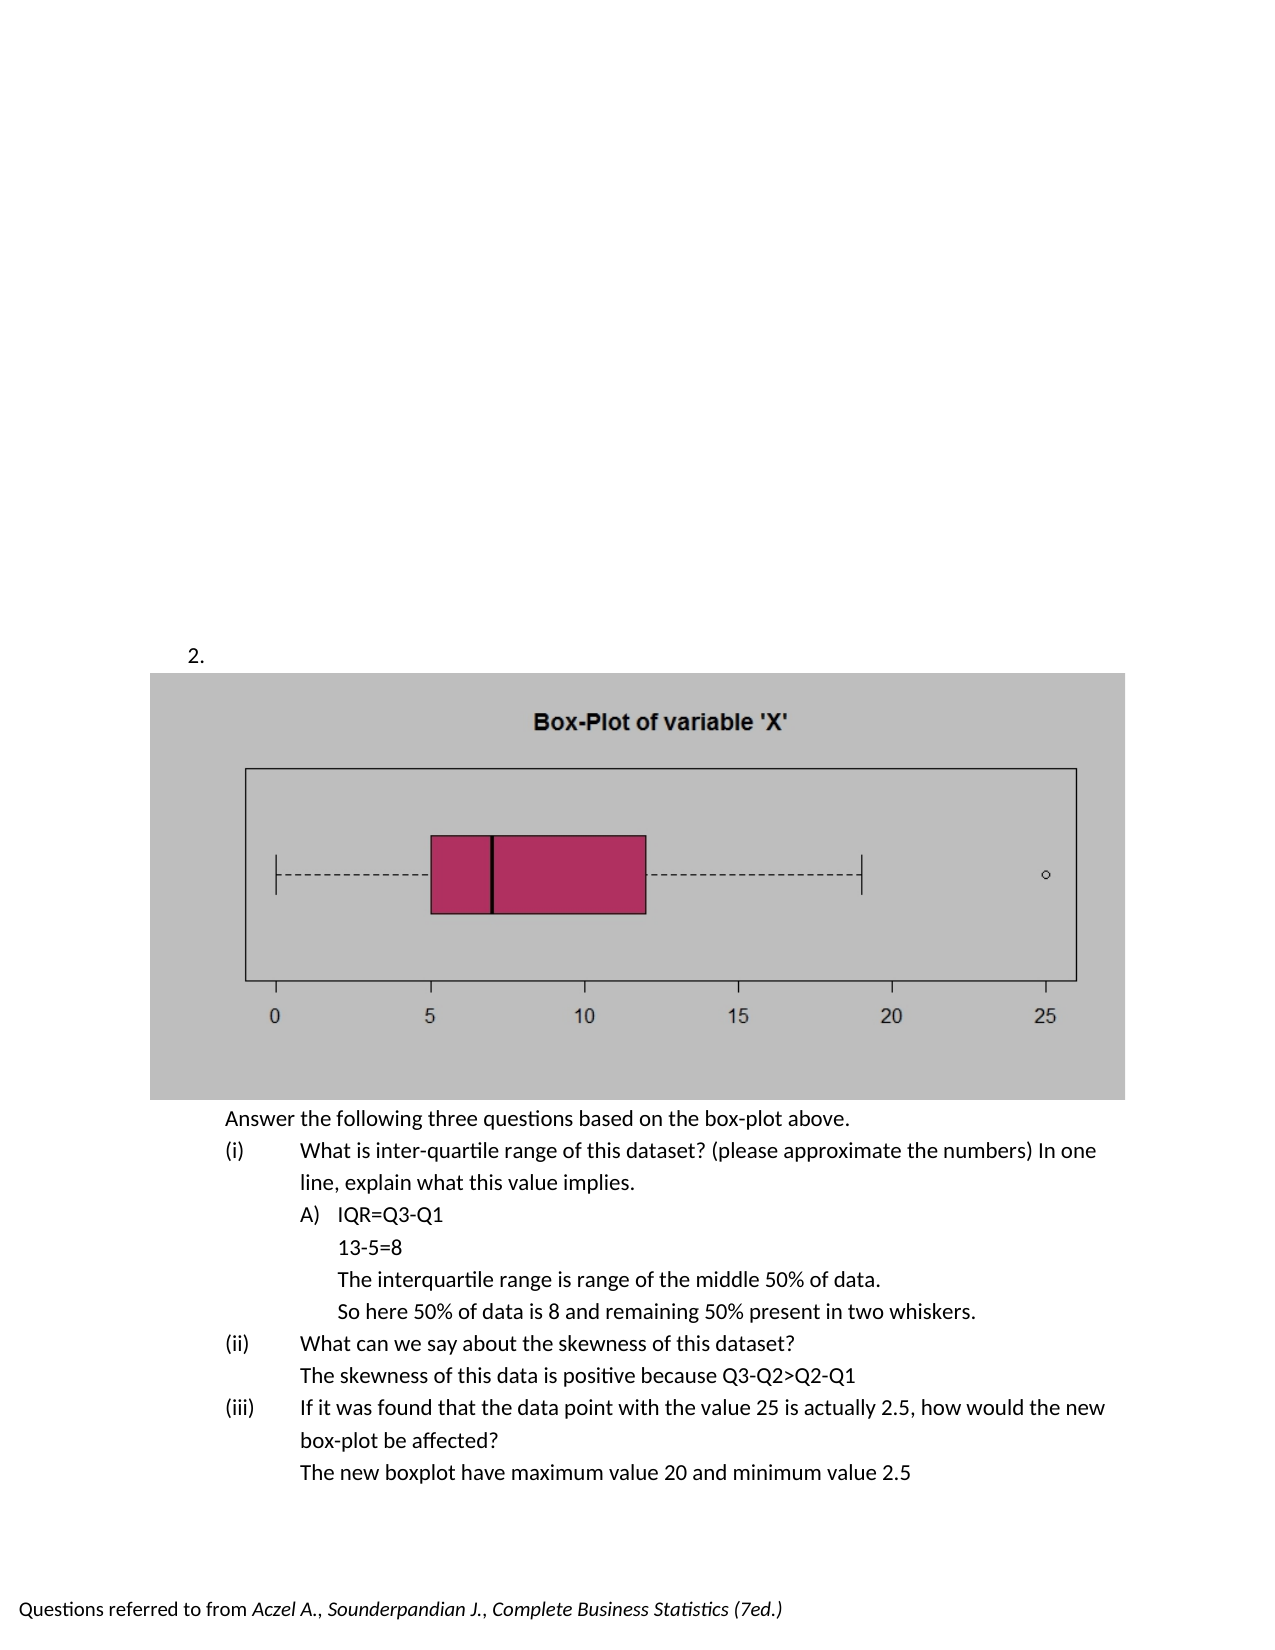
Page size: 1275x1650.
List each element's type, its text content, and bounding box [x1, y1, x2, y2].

list 13-5=8 [337, 1233, 1125, 1261]
list The new boxplot have maximum value 20 and minimum value 2.5 [300, 1458, 1125, 1486]
list If it was found that the data point with the value 25 is actually 2.5, how would the new box-plot be affected? [225, 1393, 1125, 1454]
list What is inter-quartile range of this dataset? (please approximate the numbers) In one line, explain what this value implies. [225, 1136, 1125, 1196]
list The skewness of this data is positive because Q3-Q2>Q2-Q1 [300, 1361, 1125, 1389]
list What can we say about the skewness of this dataset? [225, 1329, 1125, 1357]
list So here 50% of data is 8 and remaining 50% present in two whiskers. [337, 1297, 1125, 1325]
list The interquartile range is range of the middle 50% of data. [337, 1265, 1125, 1293]
list Answer the following three questions based on the box-plot above. [225, 1104, 1125, 1132]
picture [150, 673, 1125, 1100]
list IQR=Q3-Q1 [300, 1200, 1125, 1228]
